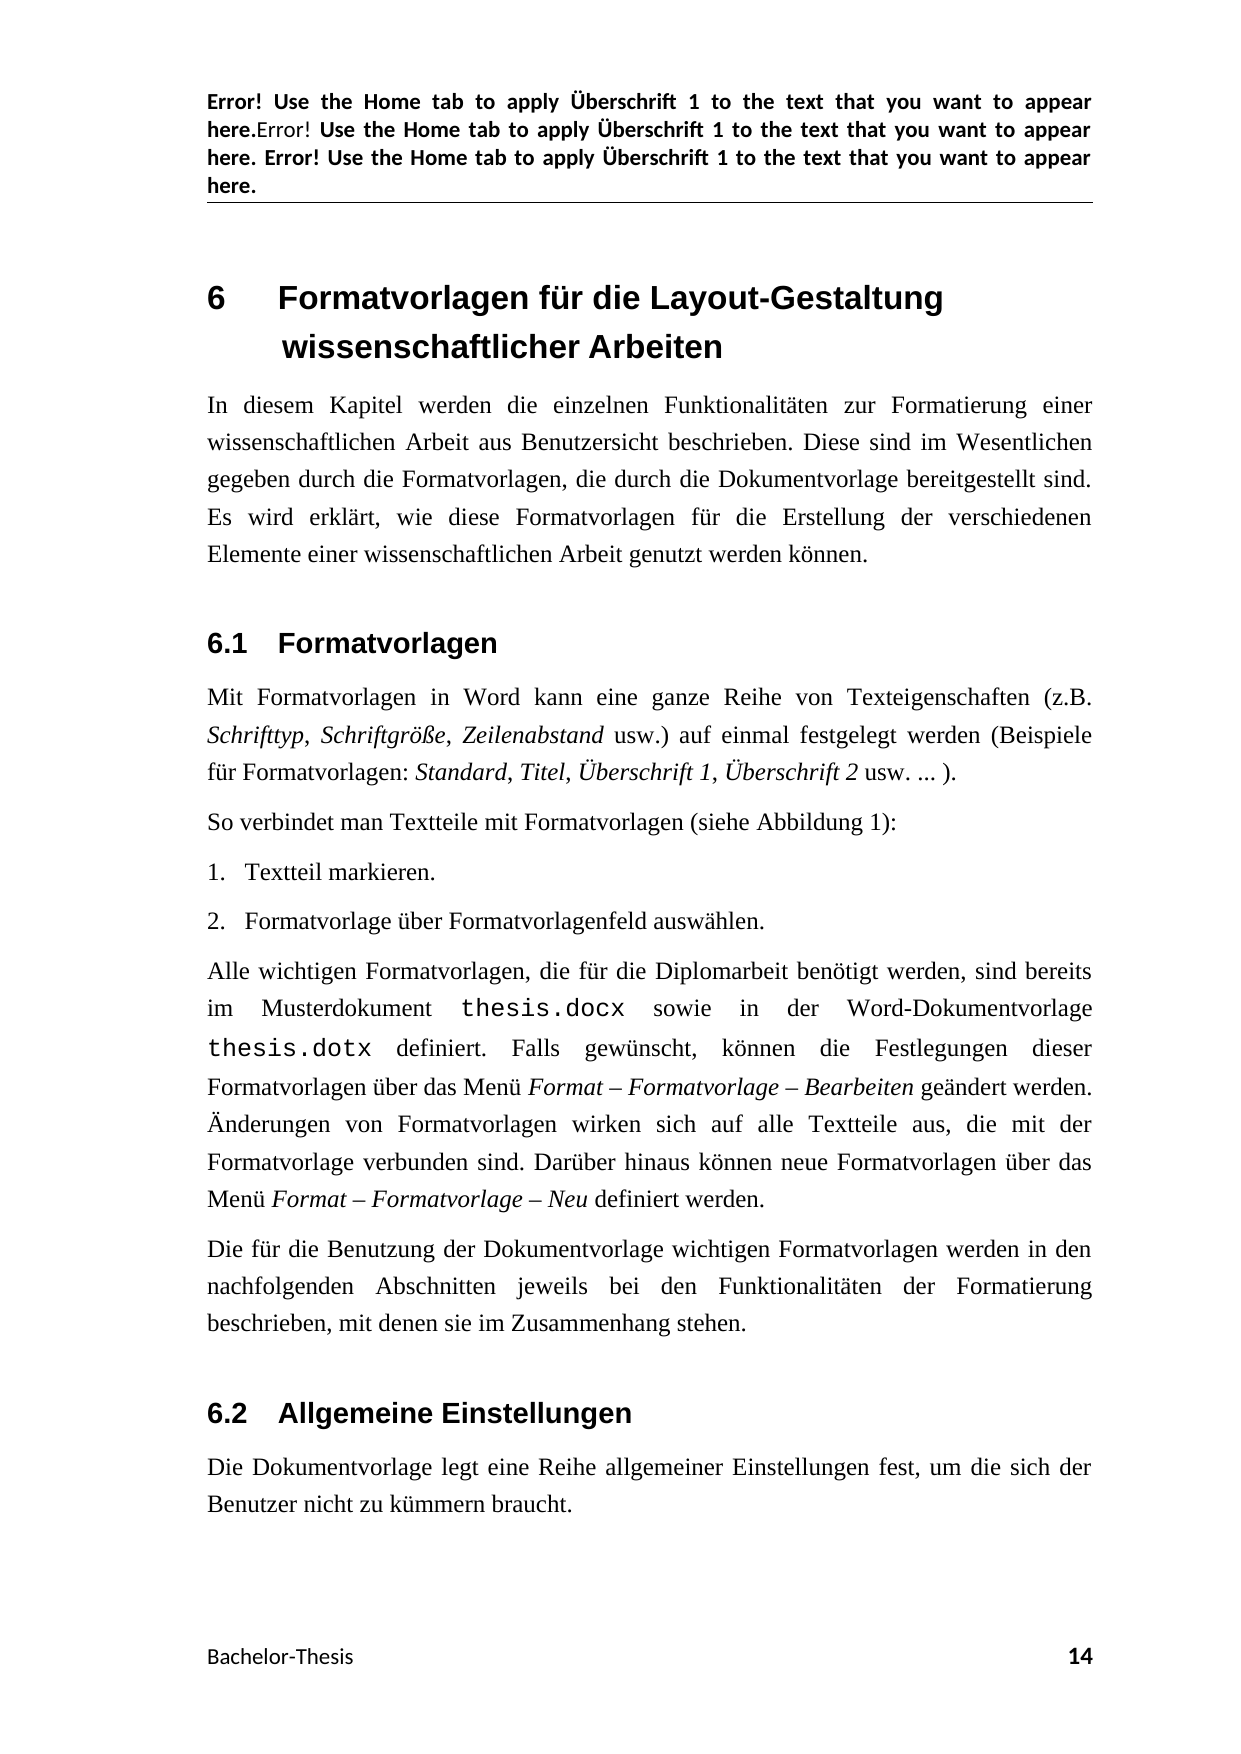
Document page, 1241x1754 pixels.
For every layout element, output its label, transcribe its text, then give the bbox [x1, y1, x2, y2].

list Formatvorlage über Formatvorlagenfeld auswählen. [207, 906, 1093, 935]
subtitle Formatvorlagen [207, 626, 1093, 660]
text Die Dokumentvorlage legt eine Reihe allgemeiner Einstellungen fest, um die sich der Benutzer nicht zu kümmern braucht. [207, 1452, 1093, 1518]
list Textteil markieren. [207, 857, 1093, 885]
text Mit Formatvorlagen in Word kann eine ganze Reihe von Texteigenschaften (z.B. Schrifttyp, Schriftgröße, Zeilenabstand usw.) auf einmal festgelegt werden (Beispiele für Formatvorlagen: Standard, Titel, Überschrift 1, Überschrift 2 usw. ... ). [207, 682, 1093, 786]
subtitle Allgemeine Einstellungen [207, 1396, 1093, 1429]
text In diesem Kapitel werden die einzelnen Funktionalitäten zur Formatierung einer wissenschaftlichen Arbeit aus Benutzersicht beschrieben. Diese sind im Wesentlichen gegeben durch die Formatvorlagen, die durch die Dokumentvorlage bereitgestellt sind. Es wird erklärt, wie diese Formatvorlagen für die Erstellung der verschiedenen Elemente einer wissenschaftlichen Arbeit genutzt werden können. [207, 390, 1093, 568]
text Die für die Benutzung der Dokumentvorlage wichtigen Formatvorlagen werden in den nachfolgenden Abschnitten jeweils bei den Funktionalitäten der Formatierung beschrieben, mit denen sie im Zusammenhang stehen. [207, 1234, 1093, 1337]
subtitle Formatvorlagen für die Layout-Gestaltung wissenschaftlicher Arbeiten [207, 278, 1093, 366]
text Alle wichtigen Formatvorlagen, die für die Diplomarbeit benötigt werden, sind bereits im Musterdokument thesis.docx sowie in der Word-Dokumentvorlage thesis.dotx definiert. Falls gewünscht, können die Festlegungen dieser Formatvorlagen über das Menü Format – Formatvorlage – Bearbeiten geändert werden. Änderungen von Formatvorlagen wirken sich auf alle Textteile aus, die mit der Formatvorlage verbunden sind. Darüber hinaus können neue Formatvorlagen über das Menü Format – Formatvorlage – Neu definiert werden. [207, 956, 1093, 1213]
text So verbindet man Textteile mit Formatvorlagen (siehe Abbildung 1): [207, 807, 1093, 836]
